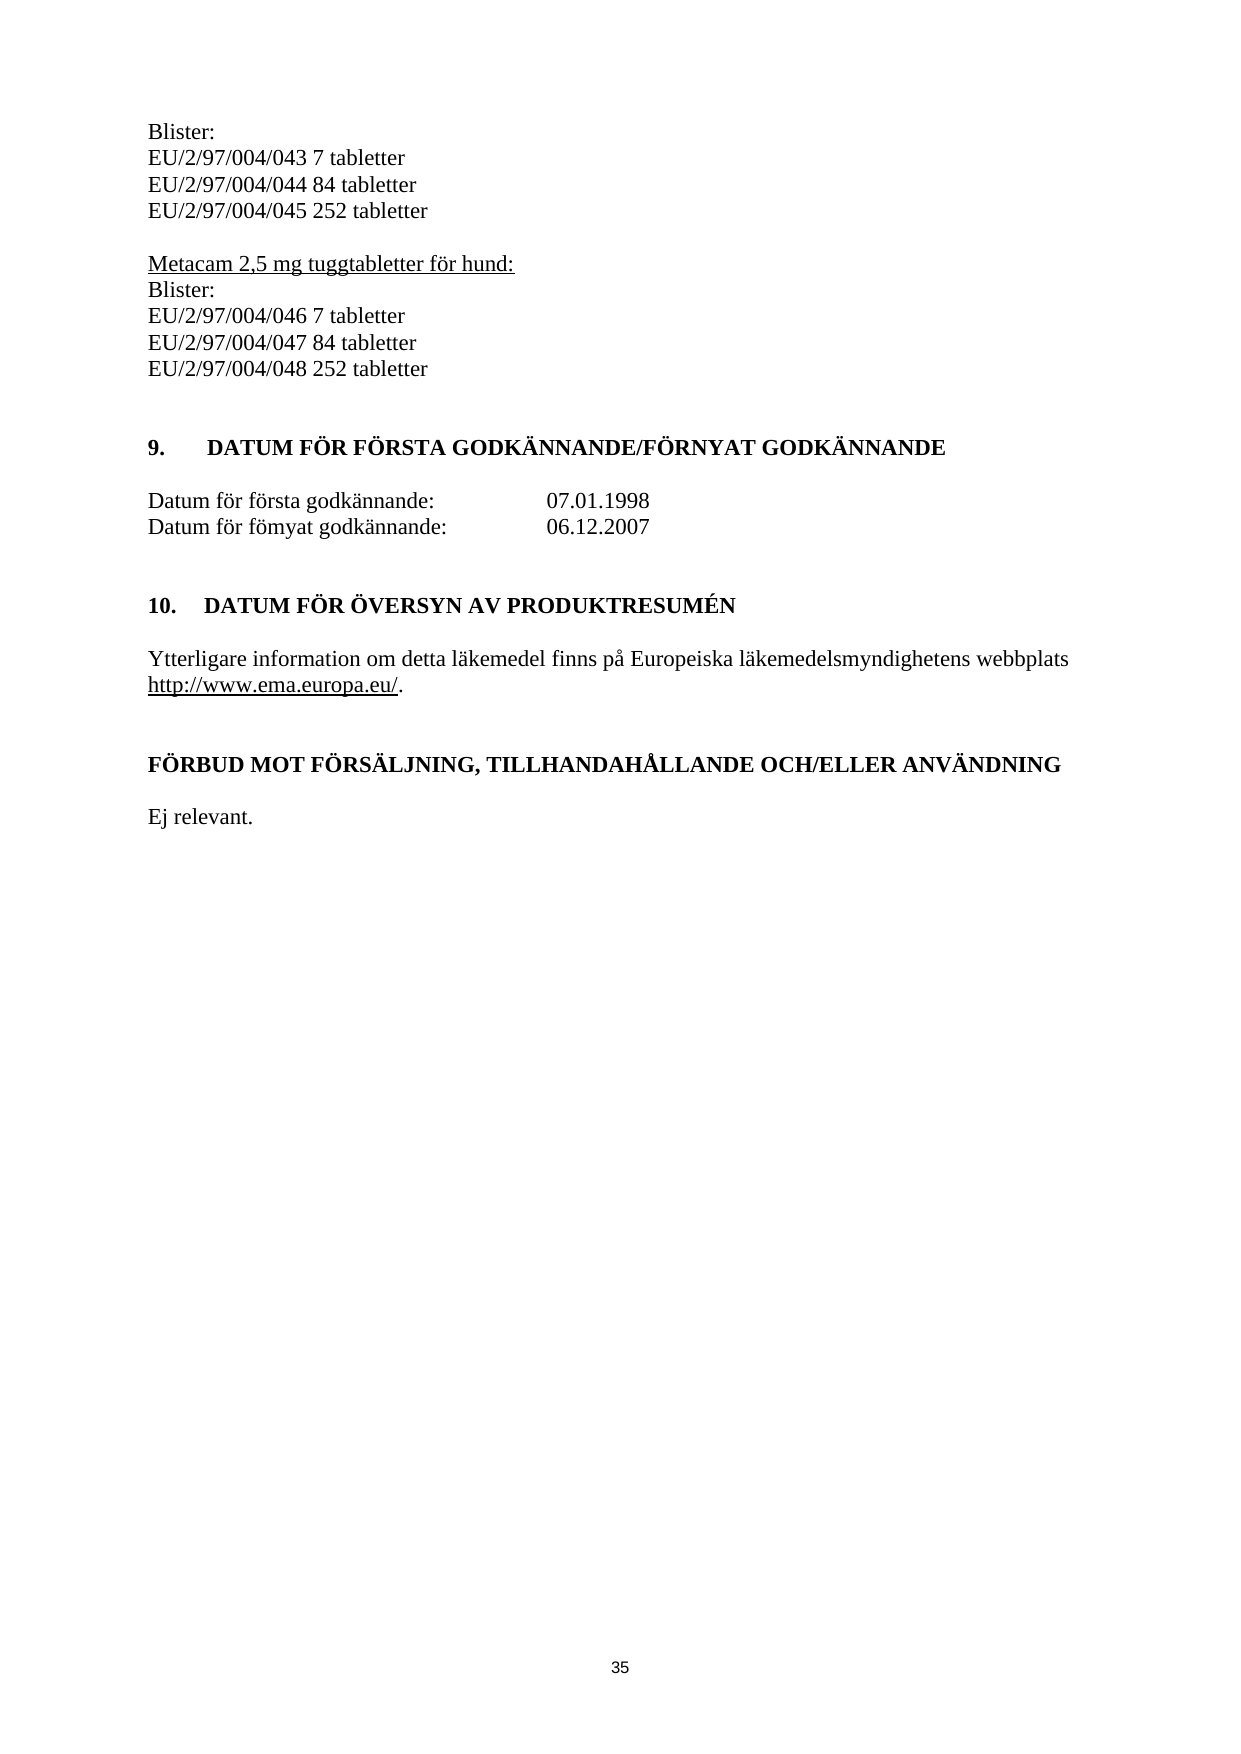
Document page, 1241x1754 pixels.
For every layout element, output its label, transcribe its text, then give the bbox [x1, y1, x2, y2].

text 10. DATUM FÖR ÖVERSYN AV PRODUKTRESUMÉN [148, 592, 1092, 619]
text 9. DATUM FÖR FÖRSTA GODKÄNNANDE/FÖRNYAT GODKÄNNANDE [148, 434, 1092, 461]
text EU/2/97/004/044 84 tabletter [148, 171, 1092, 197]
text Datum för första godkännande: 07.01.1998 [148, 487, 1092, 513]
text FÖRBUD MOT FÖRSÄLJNING, TILLHANDAHÅLLANDE OCH/ELLER ANVÄNDNING [148, 751, 1092, 777]
text EU/2/97/004/046 7 tabletter [148, 303, 1092, 329]
text EU/2/97/004/045 252 tabletter [148, 197, 1092, 223]
text Ytterligare information om detta läkemedel finns på Europeiska läkemedelsmyndighetens webbplats http://www.ema.europa.eu/. [148, 645, 1126, 698]
text Datum för fömyat godkännande: [148, 513, 1092, 540]
text EU/2/97/004/043 7 tabletter [148, 144, 1092, 171]
text Blister: [148, 118, 1092, 144]
text EU/2/97/004/047 84 tabletter [148, 329, 1092, 355]
text Blister: [148, 276, 1092, 303]
text EU/2/97/004/048 252 tabletter [148, 355, 1092, 382]
text Ej relevant. [148, 803, 1092, 830]
text Metacam 2,5 mg tuggtabletter för hund: [148, 250, 1092, 276]
